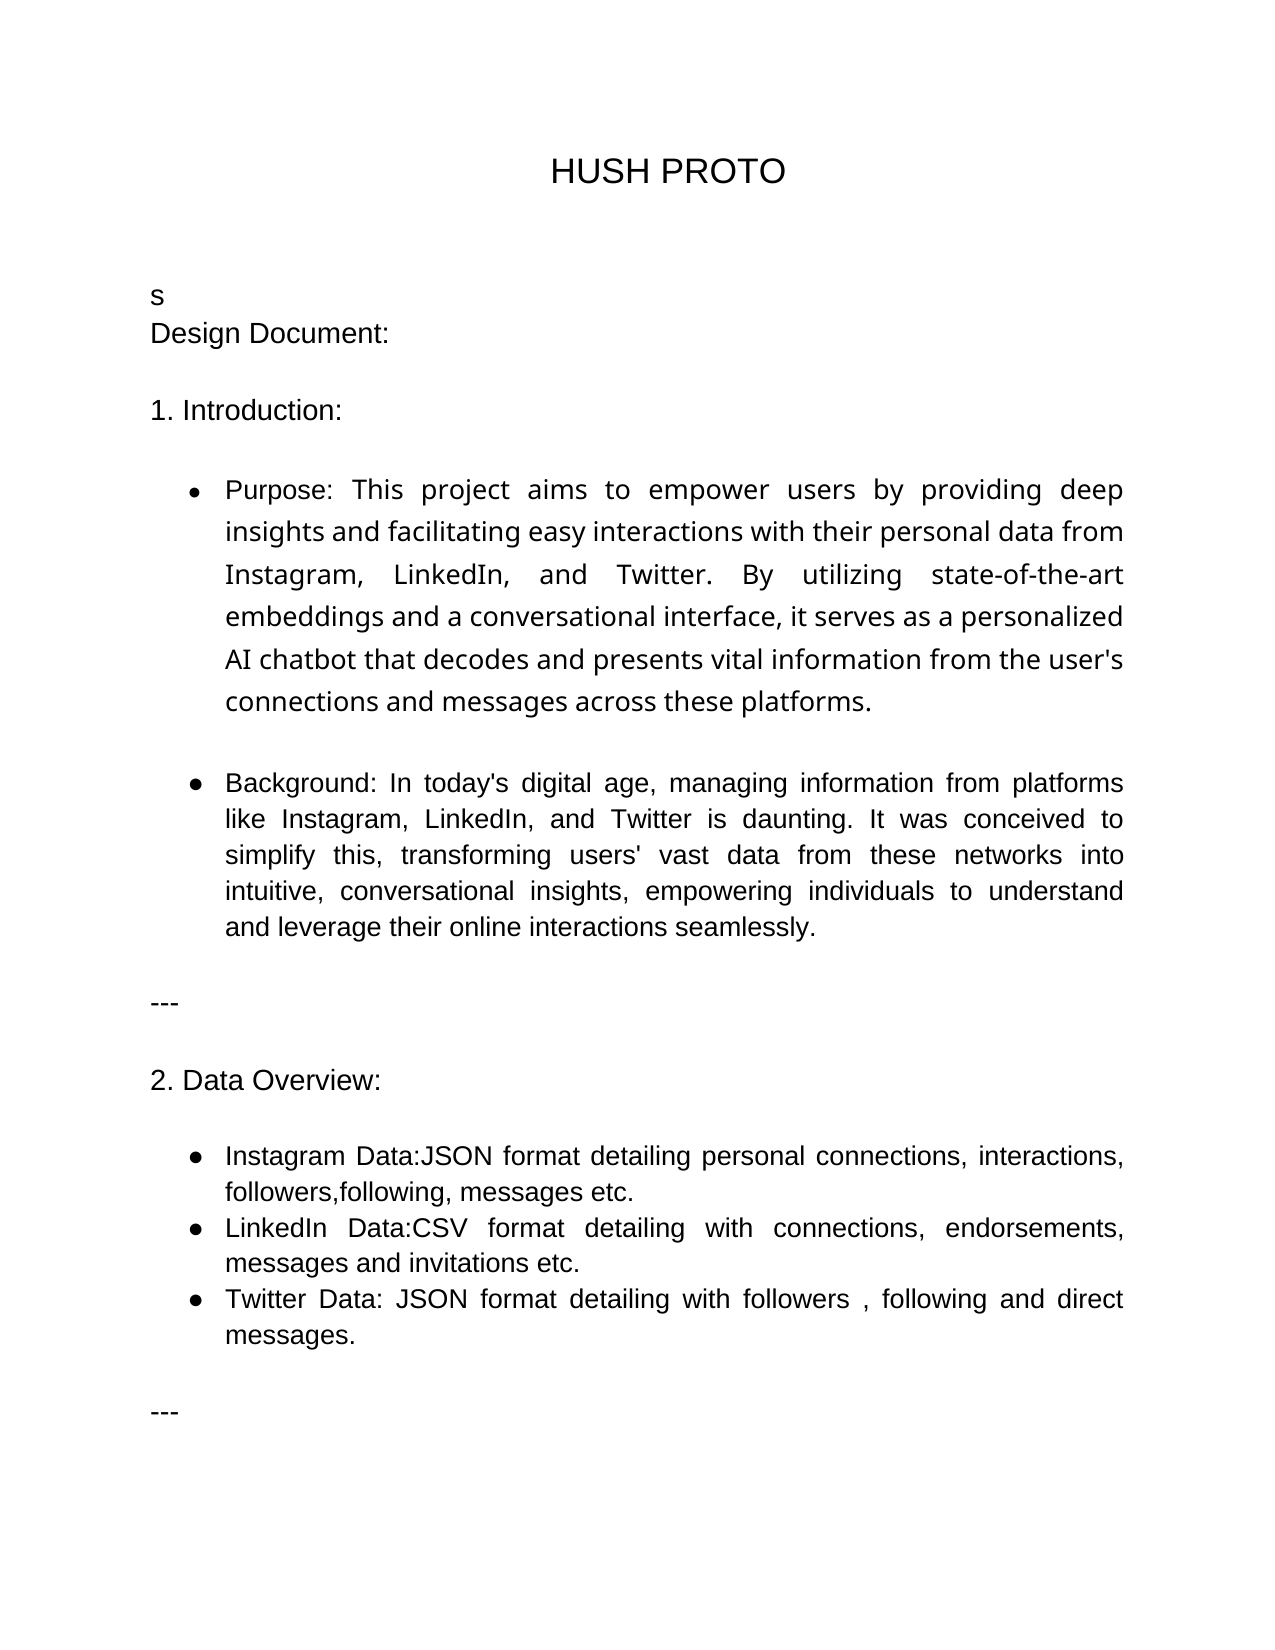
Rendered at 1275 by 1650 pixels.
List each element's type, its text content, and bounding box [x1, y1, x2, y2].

list Purpose: This project aims to empower users by providing deep insights and facilitating easy interactions with their personal data from Instagram, LinkedIn, and Twitter. By utilizing state-of-the-art embeddings and a conversational interface, it serves as a personalized AI chatbot that decodes and presents vital information from the user's connections and messages across these platforms. [187, 471, 1125, 719]
text 1. Introduction: [150, 393, 1125, 427]
text 2. Data Overview: [150, 1063, 1125, 1096]
text --- [150, 986, 1125, 1019]
text HUSH PROTO [150, 150, 1125, 191]
text s [150, 278, 1125, 311]
list Background: In today's digital age, managing information from platforms like Instagram, LinkedIn, and Twitter is daunting. It was conceived to simplify this, transforming users' vast data from these networks into intuitive, conversational insights, empowering individuals to understand and leverage their online interactions seamlessly. [187, 767, 1125, 942]
list Instagram Data:JSON format detailing personal connections, interactions, followers,following, messages etc. [187, 1140, 1125, 1207]
text --- [150, 1394, 1125, 1427]
text Design Document: [150, 316, 1125, 350]
list Twitter Data: JSON format detailing with followers , following and direct messages. [187, 1283, 1125, 1351]
list LinkedIn Data:CSV format detailing with connections, endorsements, messages and invitations etc. [187, 1212, 1125, 1279]
